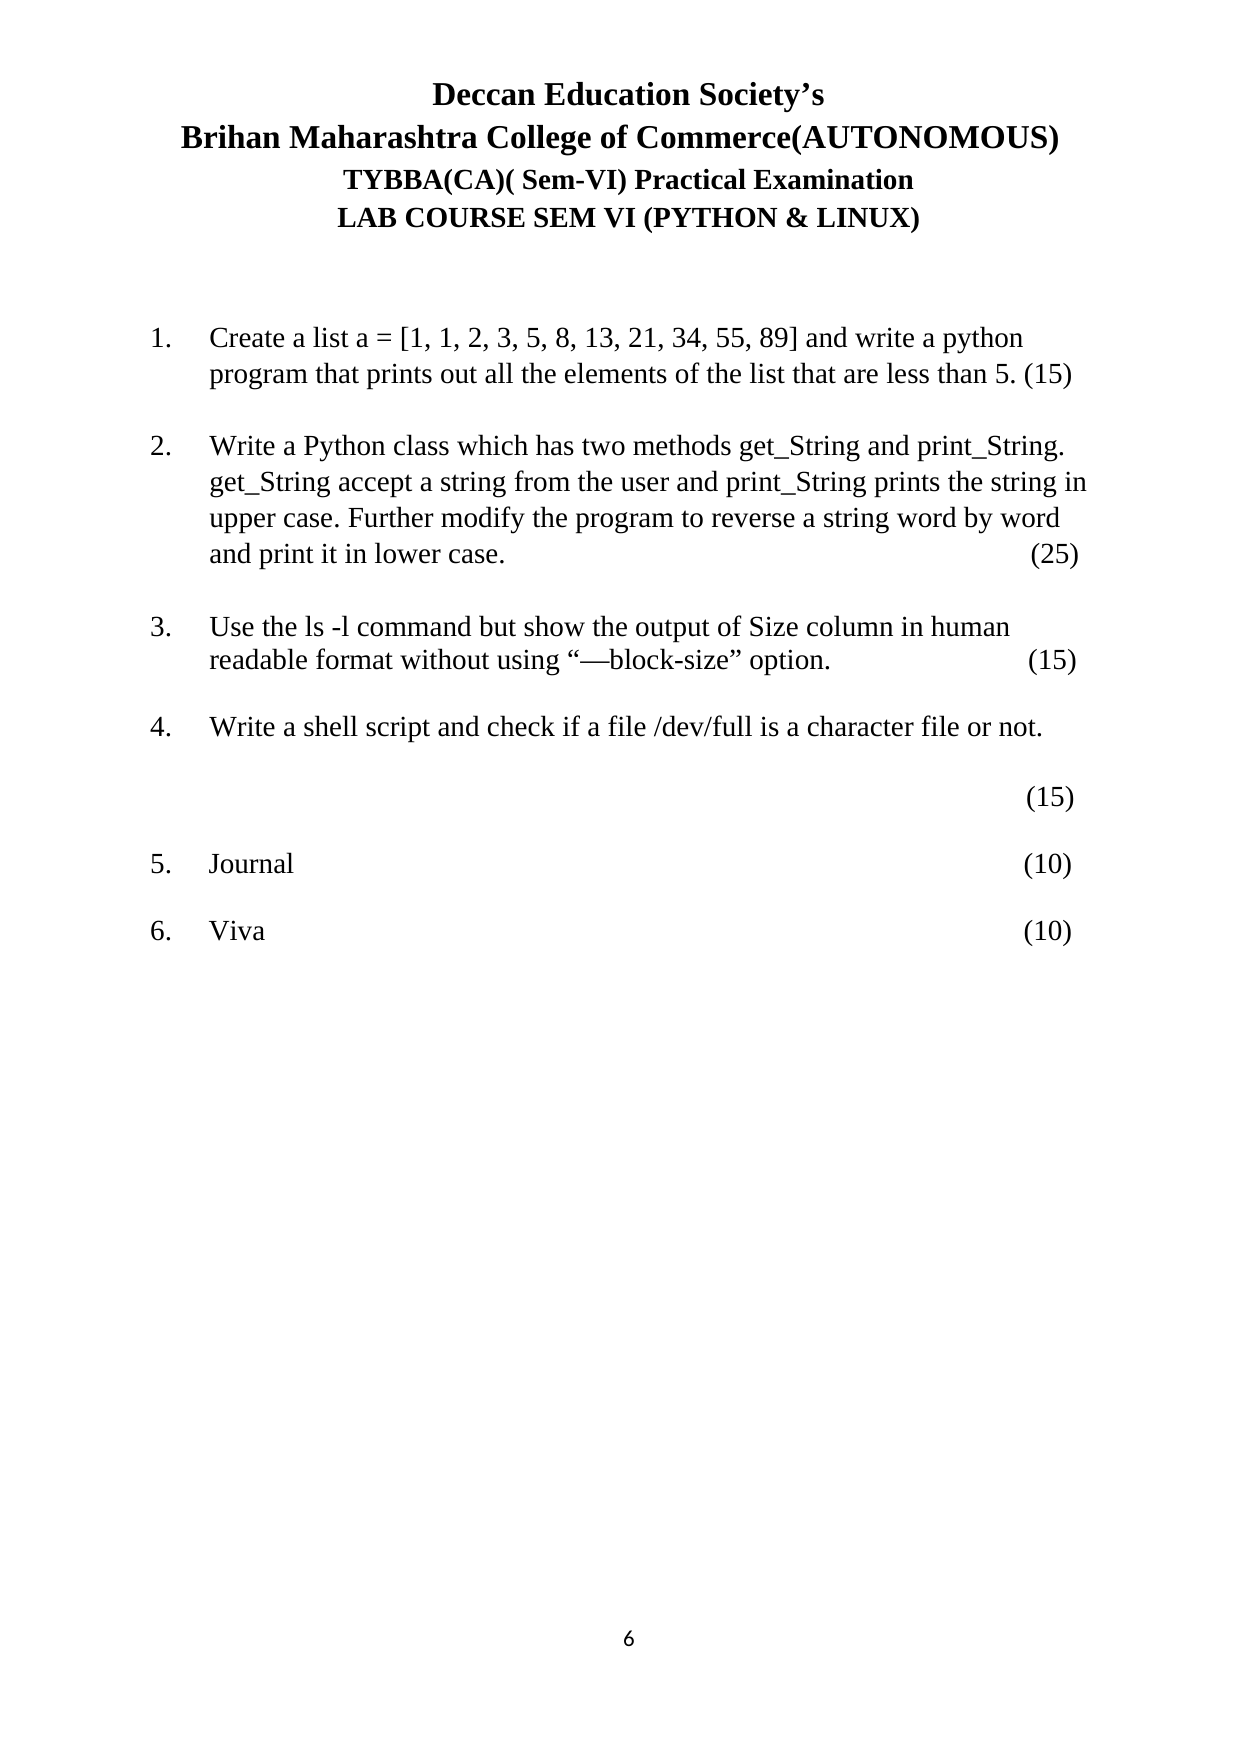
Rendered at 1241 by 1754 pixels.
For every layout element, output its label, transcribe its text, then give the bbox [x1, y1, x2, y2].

text 6. Viva (10) [150, 913, 1107, 947]
list Write a Python class which has two methods get_String and print_String. get_String accept a string from the user and print_String prints the string in upper case. Further modify the program to reverse a string word by word and print it in lower case. (25) [150, 428, 1107, 570]
list (15) [209, 779, 1107, 813]
text 5. Journal (10) [150, 846, 1107, 880]
list Use the ls -l command but show the output of Size column in human readable format without using “—block-size” option. (15) [150, 609, 1107, 676]
list Write a shell script and check if a file /dev/full is a character file or not. [150, 709, 1107, 743]
list Create a list a = [1, 1, 2, 3, 5, 8, 13, 21, 34, 55, 89] and write a python program that prints out all the elements of the list that are less than 5. (15) [150, 320, 1107, 389]
